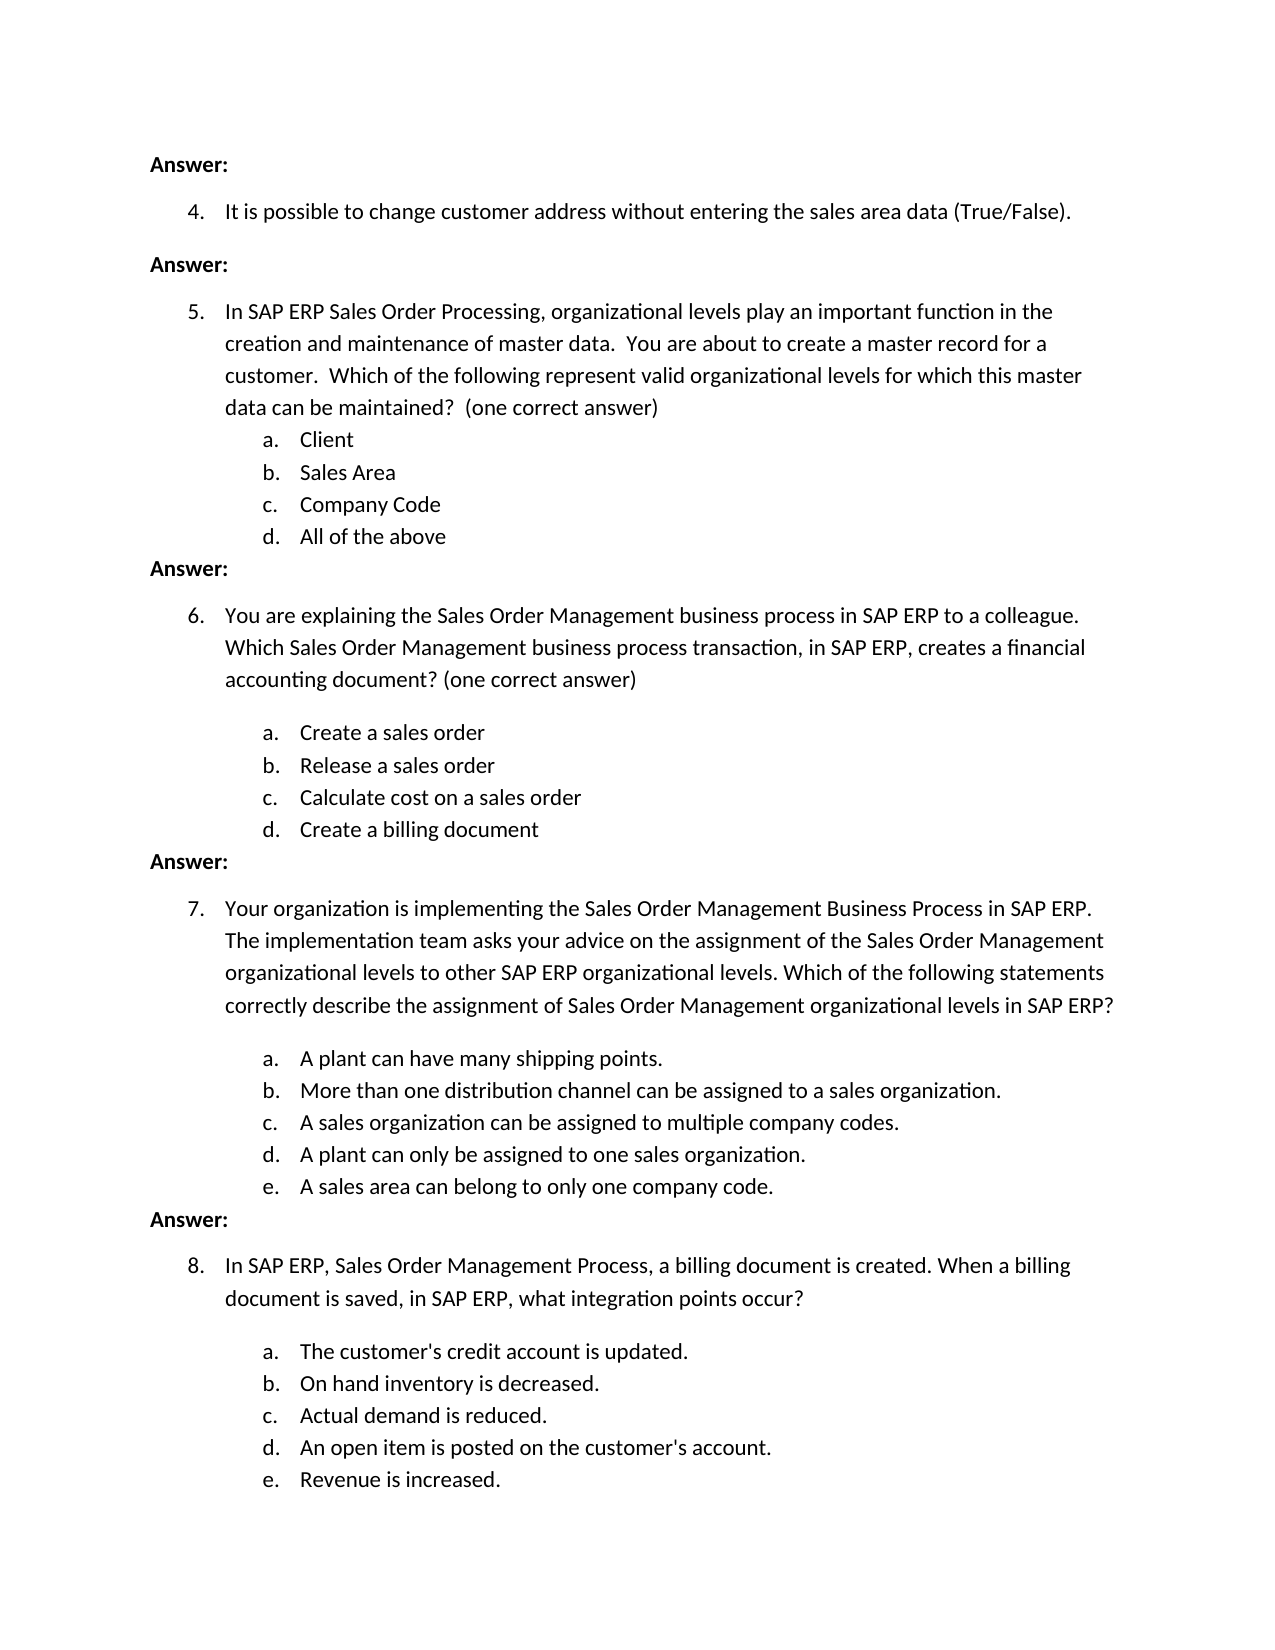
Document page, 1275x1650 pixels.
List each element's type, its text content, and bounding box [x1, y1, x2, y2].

list A plant can have many shipping points. [262, 1044, 1125, 1072]
list Release a sales order [262, 751, 1125, 779]
list Actual demand is reduced. [262, 1401, 1125, 1429]
list Calculate cost on a sales order [262, 783, 1125, 811]
list Sales Area [262, 458, 1125, 486]
text Answer: [150, 1205, 1125, 1233]
list It is possible to change customer address without entering the sales area data (True/False). [187, 197, 1125, 225]
list In SAP ERP, Sales Order Management Process, a billing document is created. When a billing document is saved, in SAP ERP, what integration points occur? [187, 1252, 1125, 1312]
list Create a billing document [262, 815, 1125, 843]
text Answer: [150, 554, 1125, 582]
list The customer's credit account is updated. [262, 1337, 1125, 1365]
list All of the above [262, 522, 1125, 550]
list On hand inventory is decreased. [262, 1369, 1125, 1397]
list You are explaining the Sales Order Management business process in SAP ERP to a colleague. Which Sales Order Management business process transaction, in SAP ERP, creates a financial accounting document? (one correct answer) [187, 601, 1125, 693]
text Answer: [150, 847, 1125, 875]
list A sales area can belong to only one company code. [262, 1172, 1125, 1201]
list Create a sales order [262, 718, 1125, 747]
list Your organization is implementing the Sales Order Management Business Process in SAP ERP. The implementation team asks your advice on the assignment of the Sales Order Management organizational levels to other SAP ERP organizational levels. Which of the following statements correctly describe the assignment of Sales Order Management organizational levels in SAP ERP? [187, 894, 1125, 1019]
list Company Code [262, 490, 1125, 518]
list An open item is posted on the customer's account. [262, 1433, 1125, 1461]
list Client [262, 426, 1125, 453]
list A plant can only be assigned to one sales organization. [262, 1140, 1125, 1168]
list Revenue is increased. [262, 1466, 1125, 1493]
list A sales organization can be assigned to multiple company codes. [262, 1108, 1125, 1136]
list In SAP ERP Sales Order Processing, organizational levels play an important function in the creation and maintenance of master data. You are about to create a master record for a customer. Which of the following represent valid organizational levels for which this master data can be maintained? (one correct answer) [187, 297, 1125, 421]
text Answer: [150, 150, 1125, 178]
text Answer: [150, 250, 1125, 278]
list More than one distribution channel can be assigned to a sales organization. [262, 1076, 1125, 1104]
